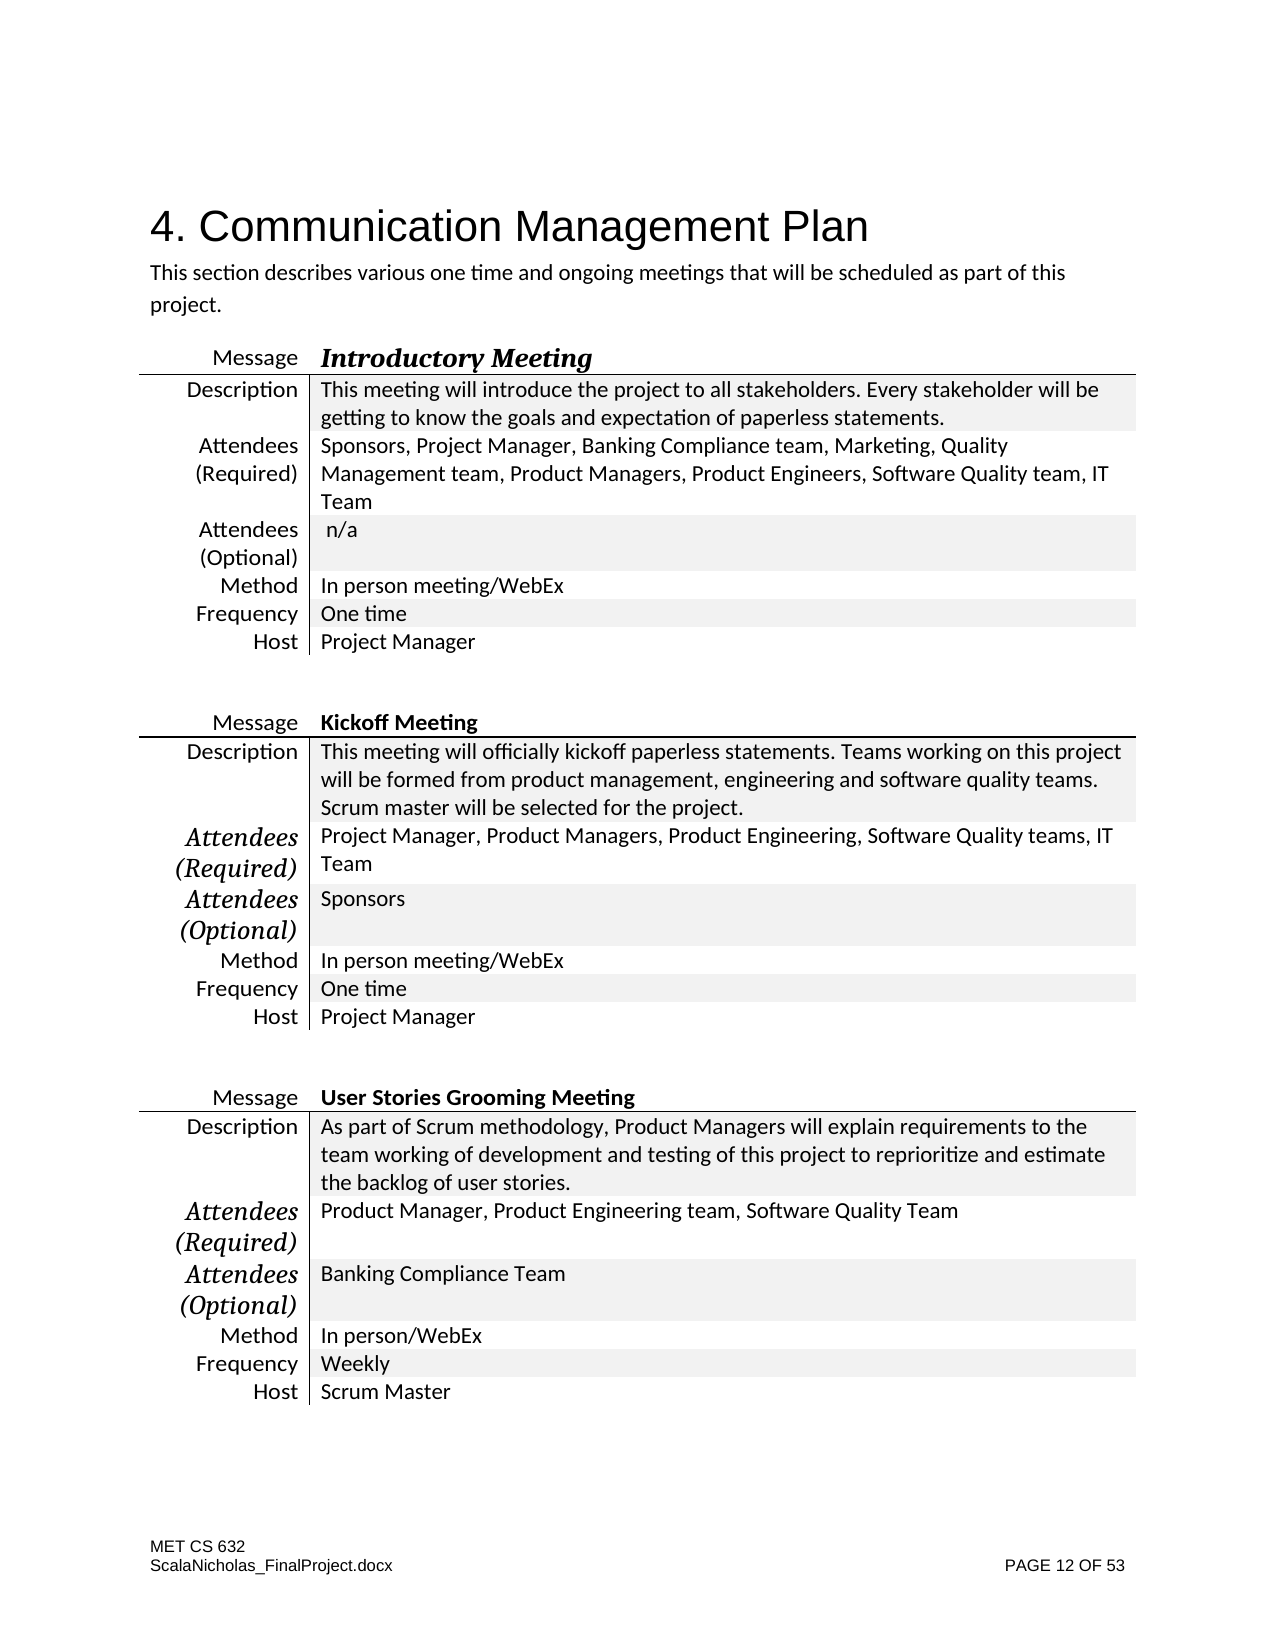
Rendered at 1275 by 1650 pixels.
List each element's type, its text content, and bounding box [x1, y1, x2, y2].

table_cell Method [139, 946, 309, 974]
table_header Message [139, 709, 309, 736]
table_cell In person meeting/WebEx [310, 946, 1136, 974]
table_cell In person meeting/WebEx [310, 571, 1136, 599]
subtitle 4. Communication Management Plan [150, 200, 1125, 250]
table_cell This meeting will officially kickoff paperless statements. Teams working on this project will be formed from product management, engineering and software quality teams. Scrum master will be selected for the project. [310, 738, 1136, 822]
table_cell Sponsors [310, 884, 1136, 946]
table_header Message [139, 343, 309, 374]
table_cell One time [310, 974, 1136, 1002]
table_cell In person/WebEx [310, 1321, 1136, 1349]
table_cell Attendees (Required) [139, 431, 309, 515]
table_cell n/a [310, 515, 1136, 571]
table_cell Sponsors, Project Manager, Banking Compliance team, Marketing, Quality Management team, Product Managers, Product Engineers, Software Quality team, IT Team [310, 431, 1136, 515]
table_cell Weekly [310, 1349, 1136, 1377]
table_cell Project Manager, Product Managers, Product Engineering, Software Quality teams, IT Team [310, 822, 1136, 884]
table_cell Attendees (Optional) [139, 884, 309, 946]
table_header Introductory Meeting [309, 343, 1136, 374]
table_cell One time [310, 599, 1136, 627]
table_header User Stories Grooming Meeting [309, 1083, 1136, 1111]
table_cell Method [139, 1321, 309, 1349]
table_cell Attendees (Optional) [139, 515, 309, 571]
table_cell Description [139, 1112, 309, 1196]
table_cell Frequency [139, 974, 309, 1002]
table_cell Host [139, 1002, 309, 1030]
table_cell As part of Scrum methodology, Product Managers will explain requirements to the team working of development and testing of this project to reprioritize and estimate the backlog of user stories. [310, 1112, 1136, 1196]
table_cell Banking Compliance Team [310, 1259, 1136, 1321]
table_cell Project Manager [310, 628, 1136, 655]
table_cell Attendees (Required) [139, 822, 309, 884]
text This section describes various one time and ongoing meetings that will be scheduled as part of this project. [150, 258, 1125, 318]
table_cell Frequency [139, 599, 309, 627]
table_cell Method [139, 571, 309, 599]
table_header Message [139, 1083, 309, 1111]
table_cell Attendees (Required) [139, 1196, 309, 1259]
table_cell Project Manager [310, 1002, 1136, 1030]
table_cell Description [139, 375, 309, 431]
table_cell Description [139, 738, 309, 822]
table_cell Frequency [139, 1349, 309, 1377]
table_cell Product Manager, Product Engineering team, Software Quality Team [310, 1196, 1136, 1259]
table_cell Host [139, 628, 309, 655]
table_cell Attendees (Optional) [139, 1259, 309, 1321]
table_cell Scrum Master [310, 1377, 1136, 1405]
table_cell This meeting will introduce the project to all stakeholders. Every stakeholder will be getting to know the goals and expectation of paperless statements. [310, 375, 1136, 431]
table_cell Host [139, 1377, 309, 1405]
table_header Kickoff Meeting [309, 709, 1136, 736]
